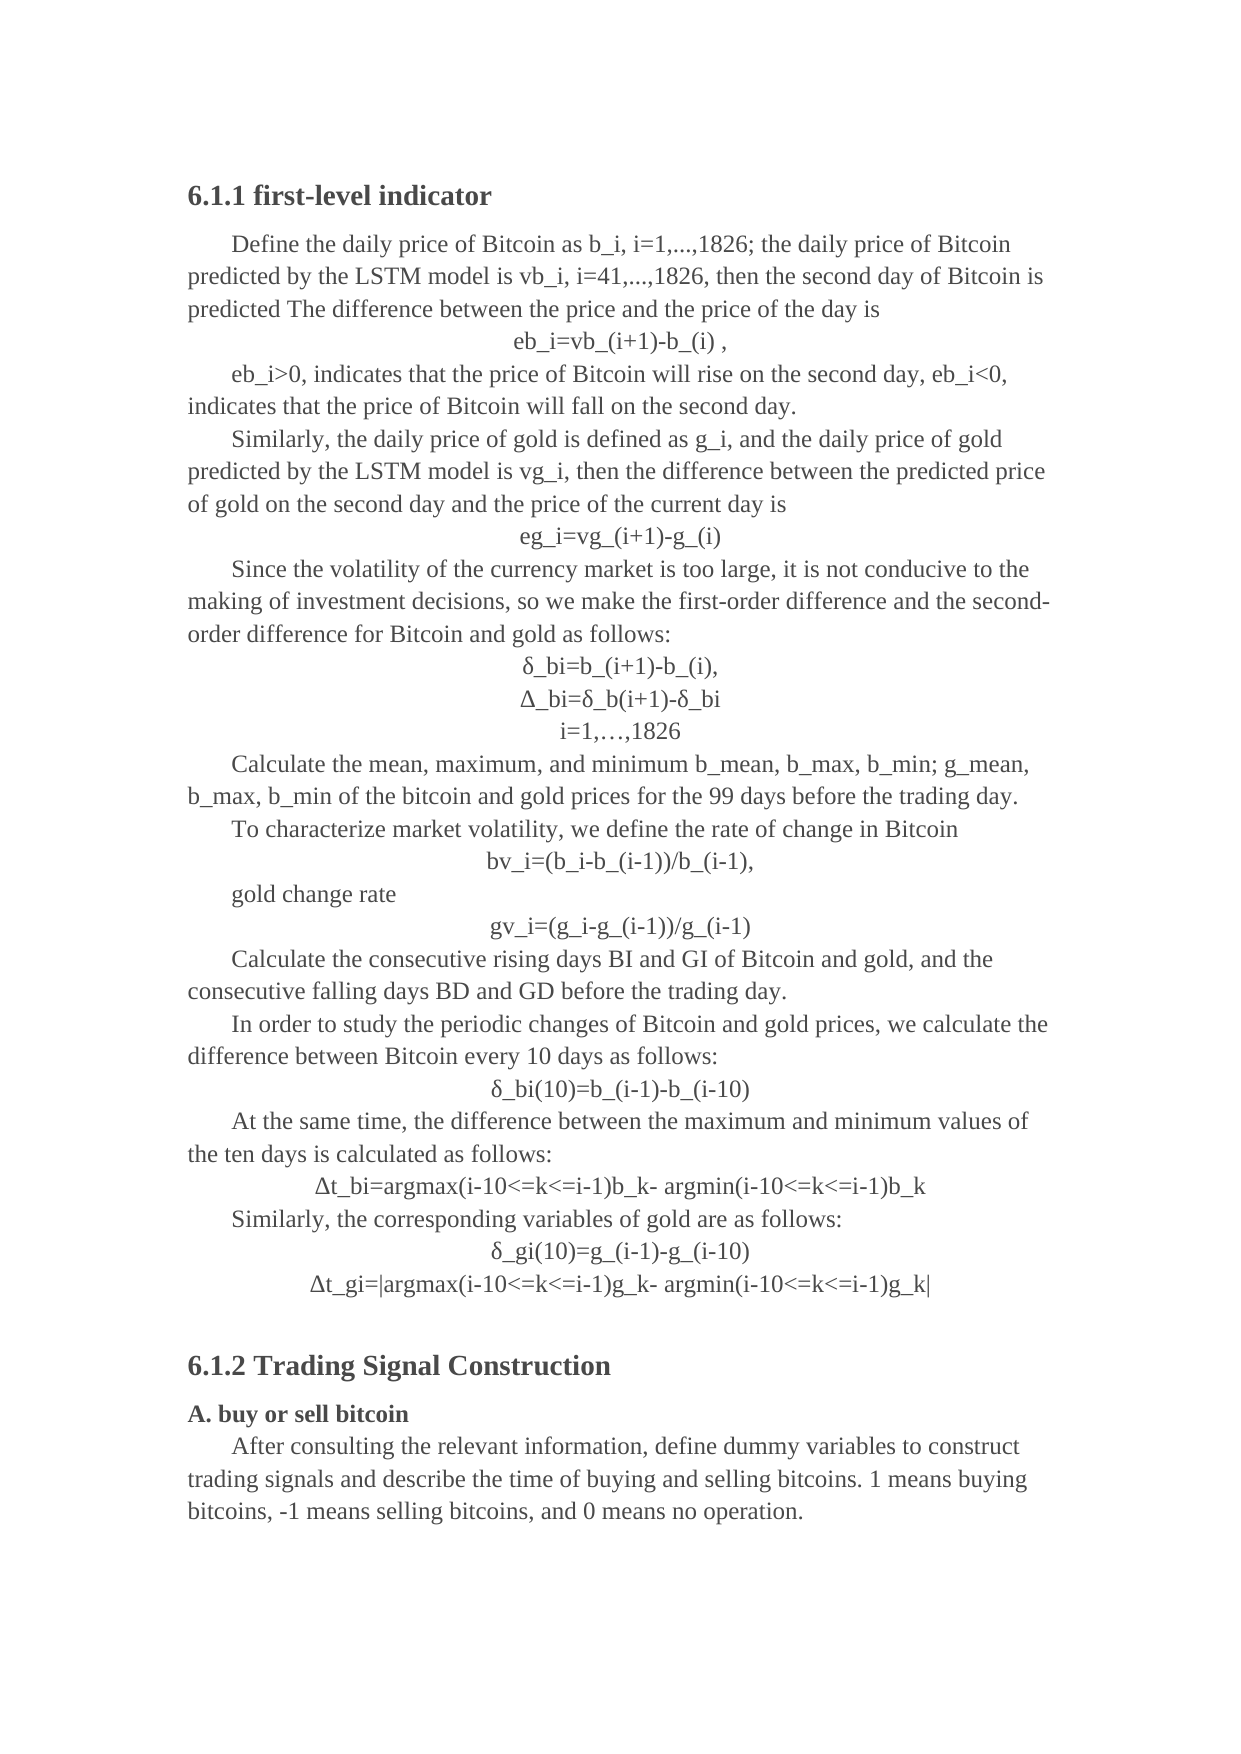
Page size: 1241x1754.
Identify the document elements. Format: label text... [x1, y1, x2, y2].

text In order to study the periodic changes of Bitcoin and gold prices, we calculate the difference between Bitcoin every 10 days as follows: [187, 1007, 1053, 1072]
text eg_i=vg_(i+1)-g_(i) [187, 519, 1053, 552]
text δ_bi(10)=b_(i-1)-b_(i-10) [187, 1072, 1053, 1104]
text Calculate the mean, maximum, and minimum b_mean, b_max, b_min; g_mean, b_max, b_min of the bitcoin and gold prices for the 99 days before the trading day. [187, 747, 1053, 812]
text Calculate the consecutive rising days BI and GI of Bitcoin and gold, and the consecutive falling days BD and GD before the trading day. [187, 942, 1053, 1007]
text eb_i=vb_(i+1)-b_(i) , [187, 324, 1053, 357]
text eb_i>0, indicates that the price of Bitcoin will rise on the second day, eb_i<0, indicates that the price of Bitcoin will fall on the second day. [187, 357, 1053, 422]
text Similarly, the corresponding variables of gold are as follows: [187, 1202, 1053, 1234]
text A. buy or sell bitcoin [187, 1397, 1053, 1429]
text δ_bi=b_(i+1)-b_(i), [187, 649, 1053, 682]
text Δt_gi=|argmax(i-10<=k<=i-1)g_k- argmin(i-10<=k<=i-1)g_k| [187, 1267, 1053, 1299]
text After consulting the relevant information, define dummy variables to construct trading signals and describe the time of buying and selling bitcoins. 1 means buying bitcoins, -1 means selling bitcoins, and 0 means no operation. [187, 1429, 1053, 1527]
text gold change rate [187, 877, 1053, 909]
text bv_i=(b_i-b_(i-1))/b_(i-1), [187, 844, 1053, 877]
text Define the daily price of Bitcoin as b_i, i=1,...,1826; the daily price of Bitcoin predicted by the LSTM model is vb_i, i=41,...,1826, then the second day of Bitcoin is predicted The difference between the price and the price of the day is [187, 227, 1053, 324]
text 6.1.1 first-level indicator [187, 162, 1053, 227]
text Similarly, the daily price of gold is defined as g_i, and the daily price of gold predicted by the LSTM model is vg_i, then the difference between the predicted price of gold on the second day and the price of the current day is [187, 422, 1053, 519]
text To characterize market volatility, we define the rate of change in Bitcoin [187, 812, 1053, 844]
text δ_gi(10)=g_(i-1)-g_(i-10) [187, 1234, 1053, 1267]
text Since the volatility of the currency market is too large, it is not conducive to the making of investment decisions, so we make the first-order difference and the second-order difference for Bitcoin and gold as follows: [187, 552, 1053, 649]
text Δ_bi=δ_b(i+1)-δ_bi [187, 682, 1053, 714]
text 6.1.2 Trading Signal Construction [187, 1332, 1053, 1397]
text gv_i=(g_i-g_(i-1))/g_(i-1) [187, 909, 1053, 942]
text Δt_bi=argmax(i-10<=k<=i-1)b_k- argmin(i-10<=k<=i-1)b_k [187, 1169, 1053, 1202]
text At the same time, the difference between the maximum and minimum values of the ten days is calculated as follows: [187, 1104, 1053, 1169]
text i=1,…,1826 [187, 714, 1053, 747]
